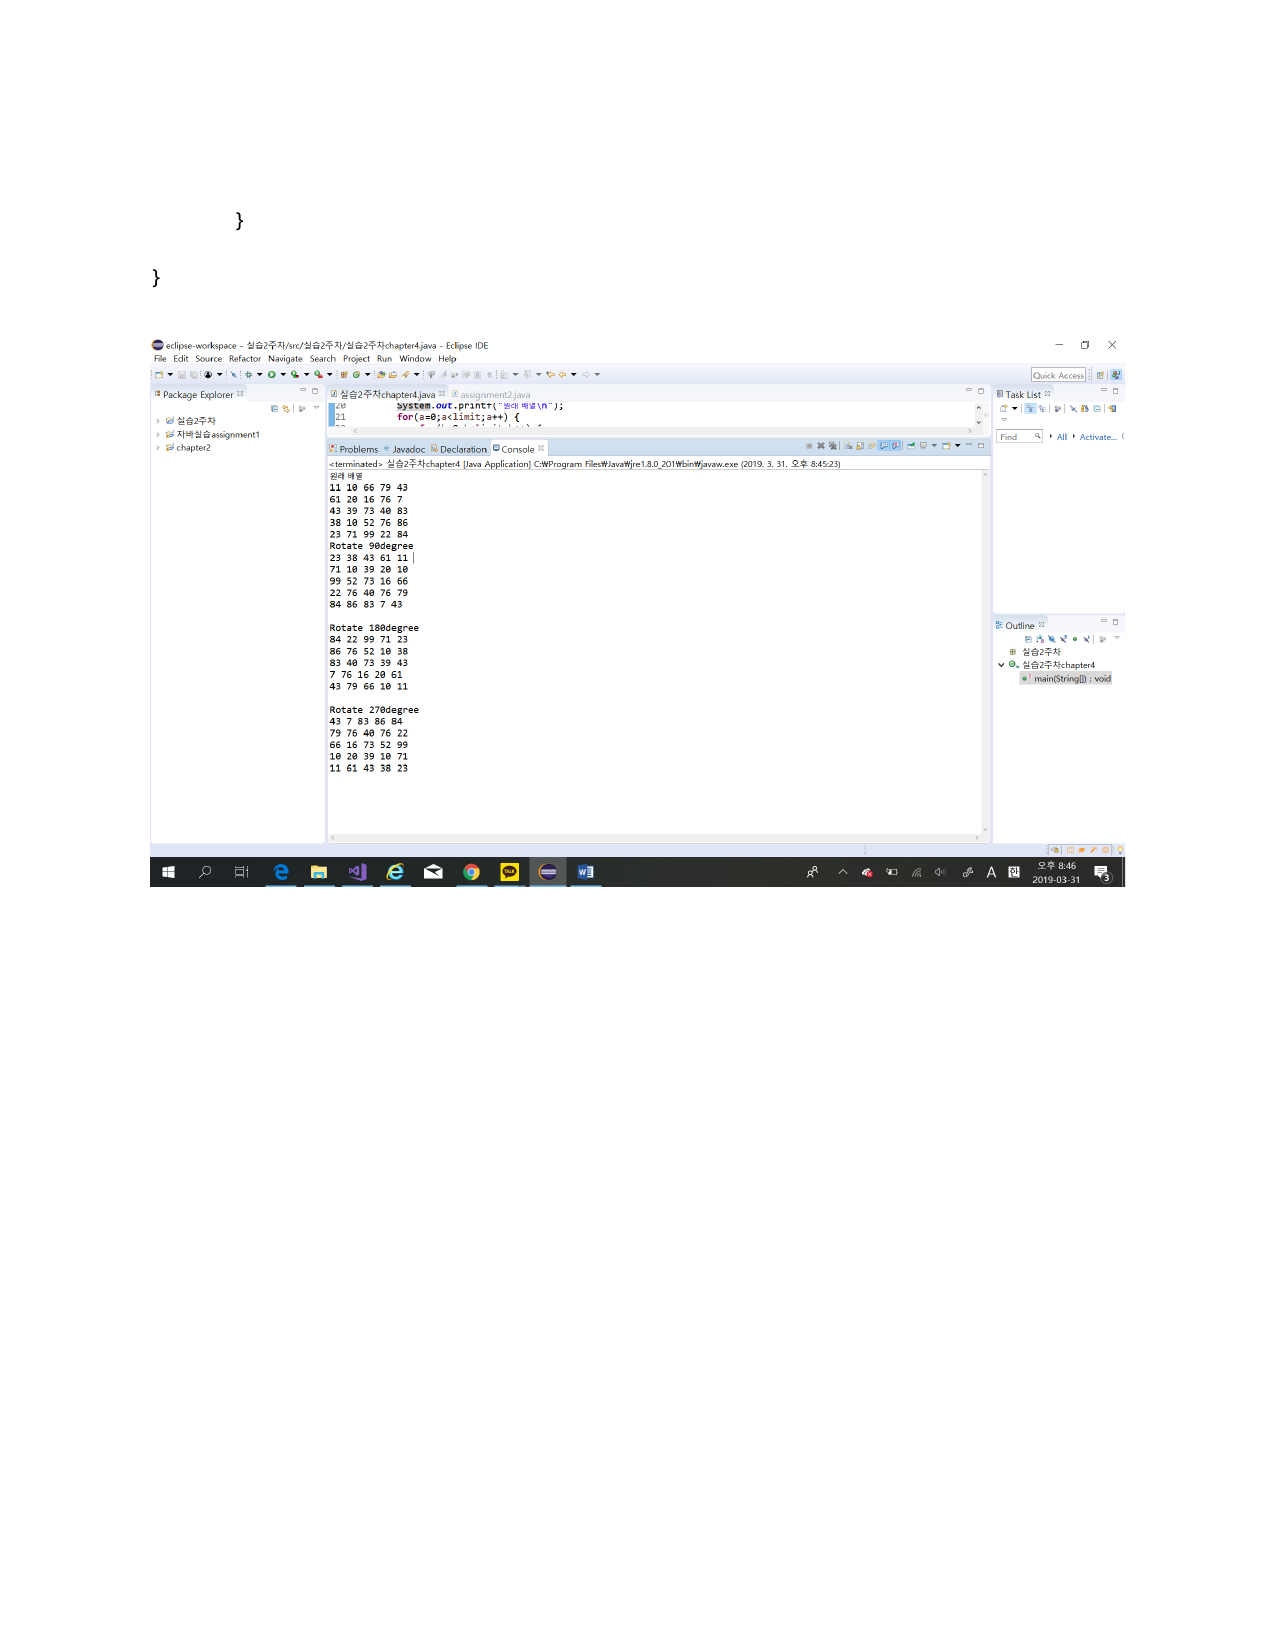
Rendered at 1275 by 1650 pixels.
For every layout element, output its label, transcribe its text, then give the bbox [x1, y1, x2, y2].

picture [150, 338, 1125, 887]
text } [150, 262, 1125, 291]
text } [150, 206, 1125, 234]
